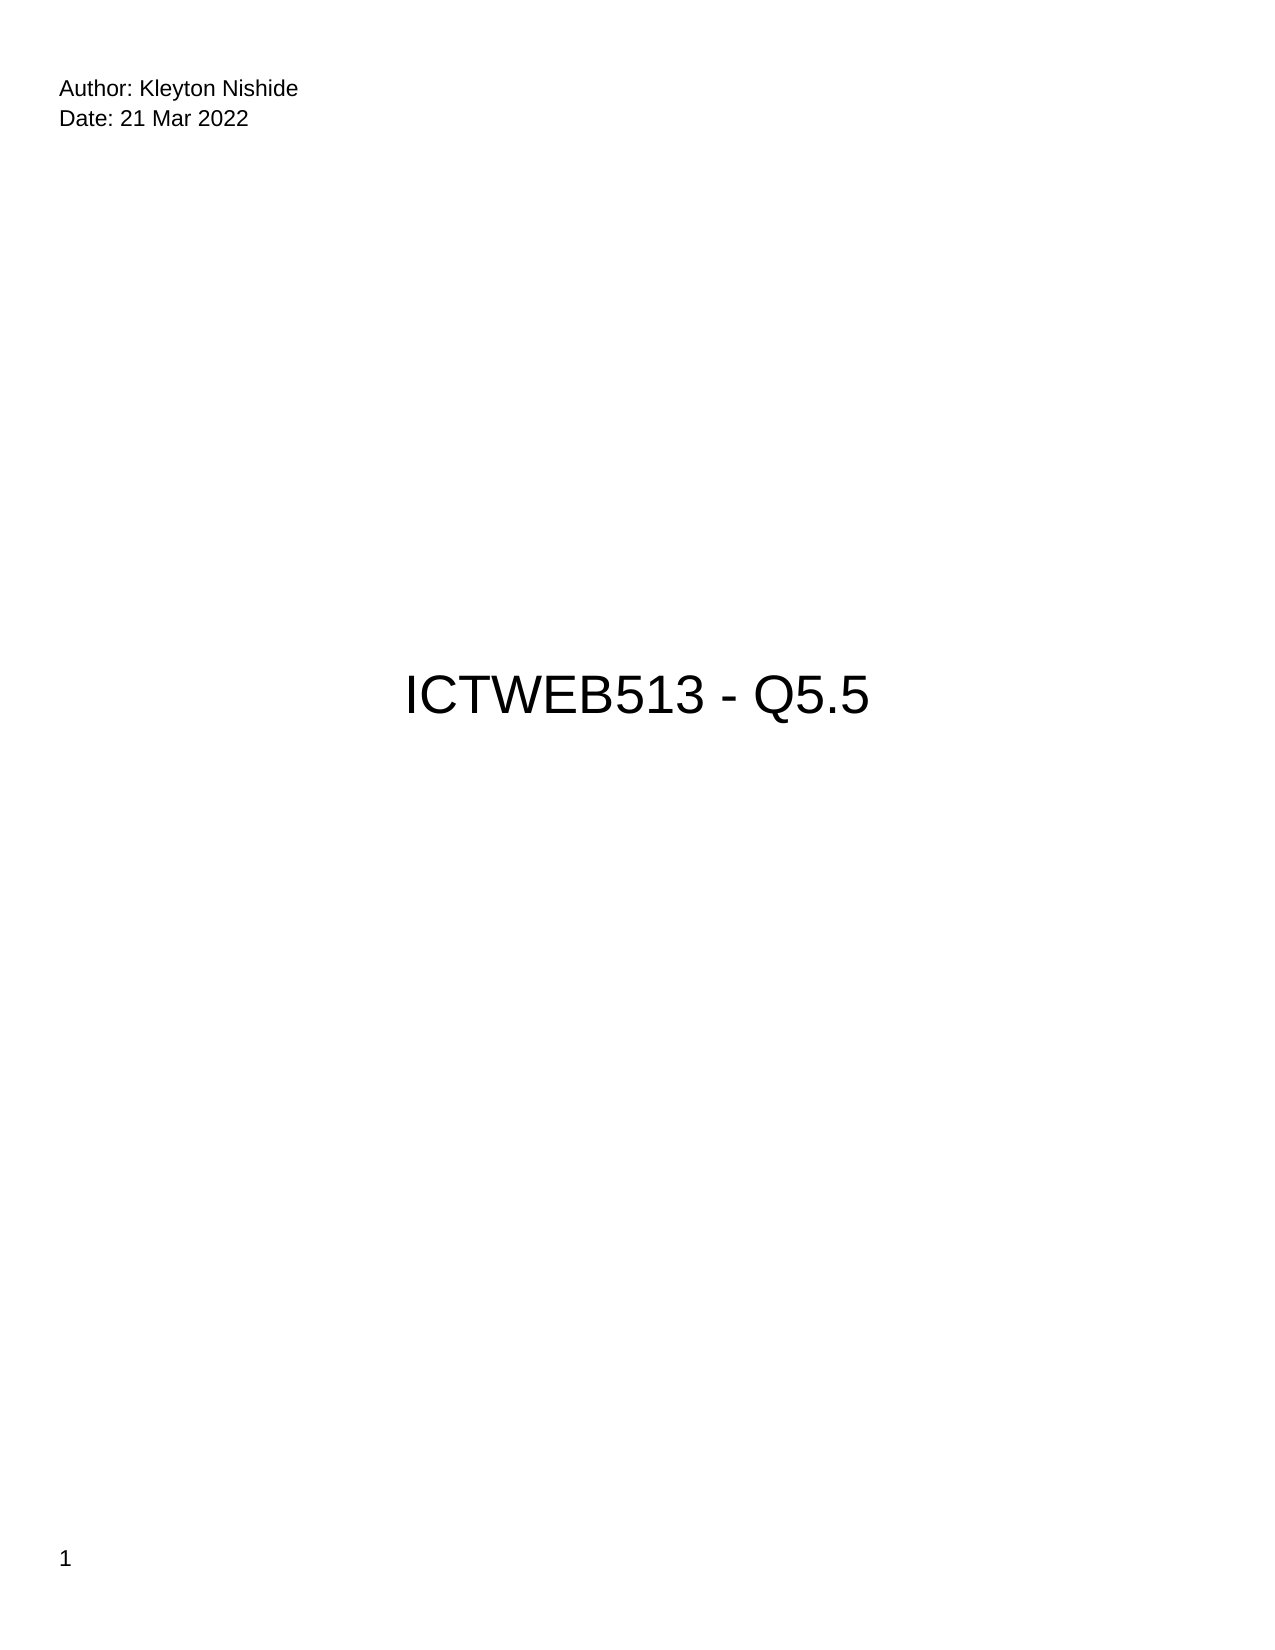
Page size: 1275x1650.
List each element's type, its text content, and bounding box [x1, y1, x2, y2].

title ICTWEB513 - Q5.5 [59, 663, 1216, 725]
